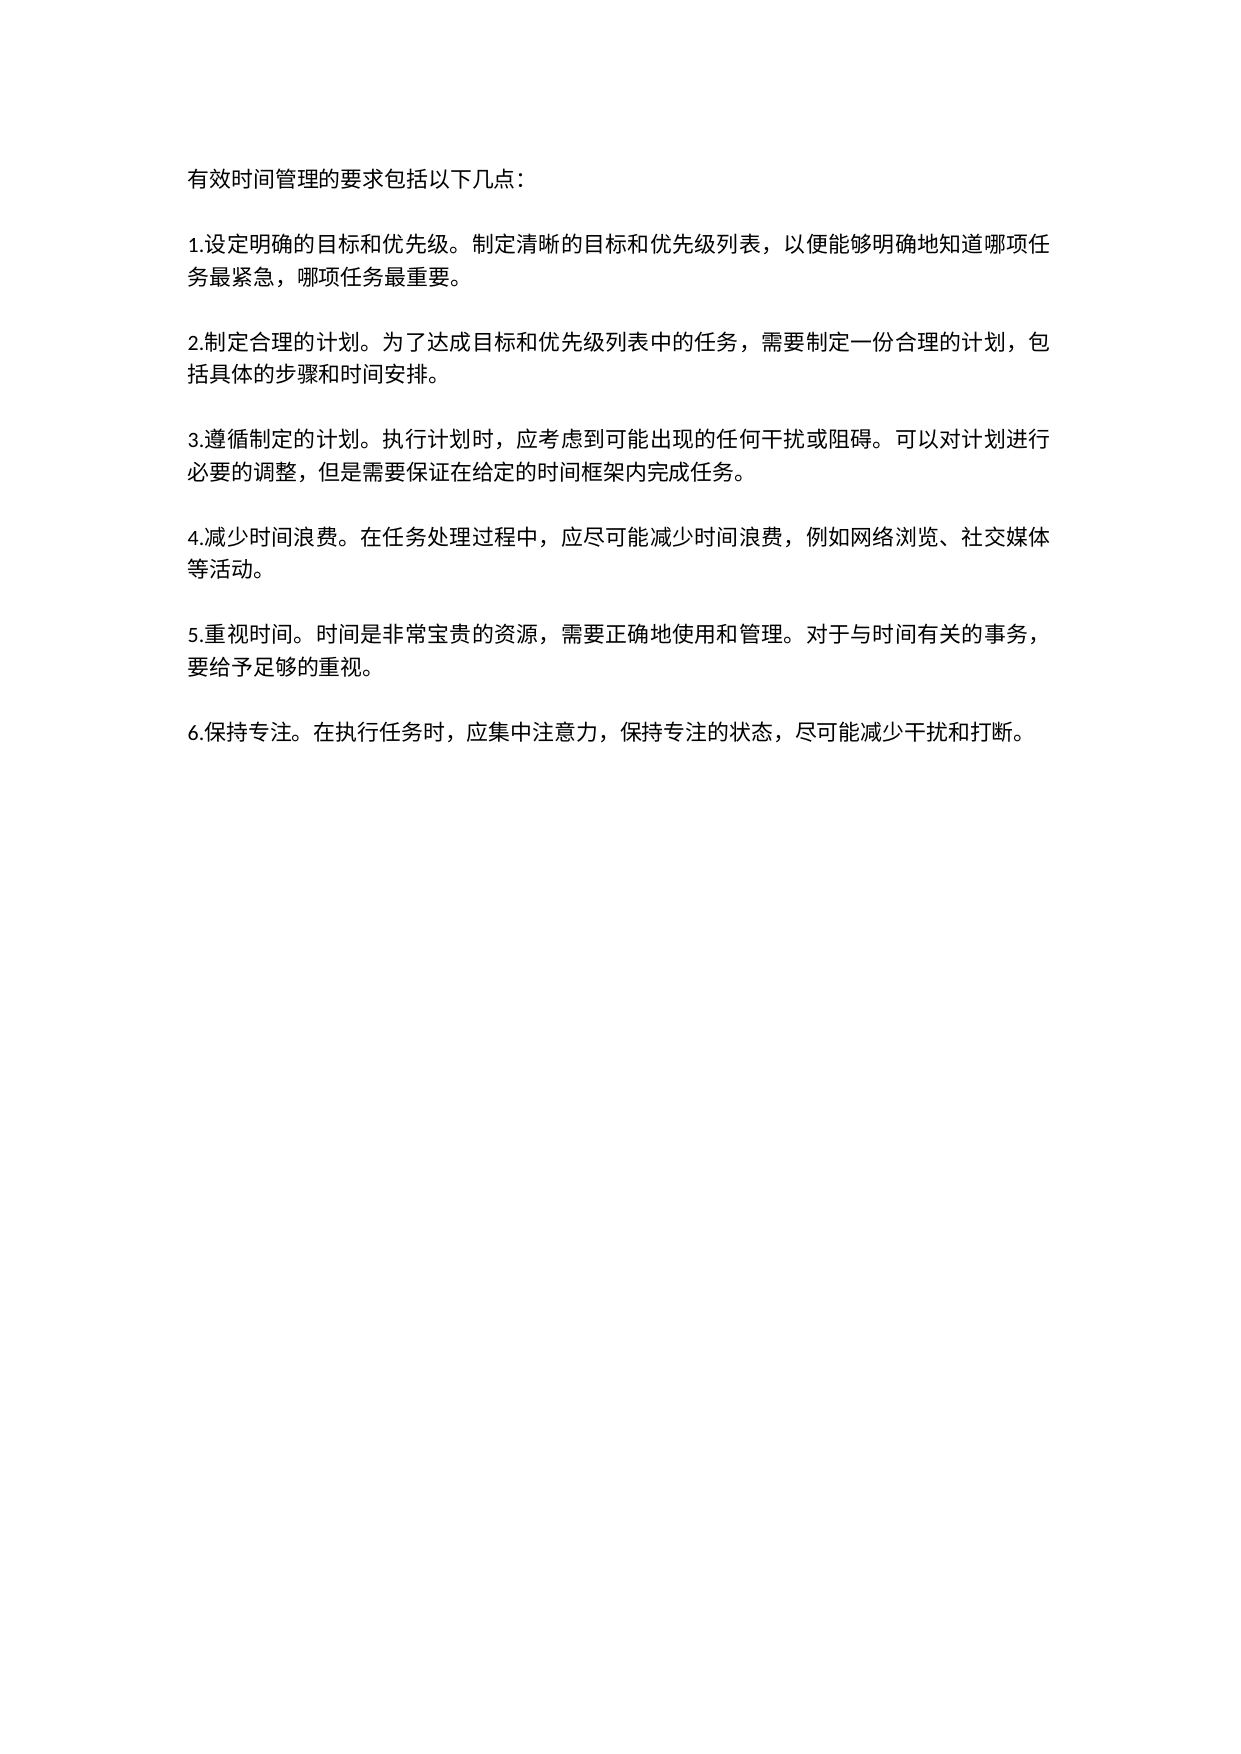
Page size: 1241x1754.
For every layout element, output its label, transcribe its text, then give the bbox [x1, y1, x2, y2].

text 3.遵循制定的计划。执行计划时，应考虑到可能出现的任何干扰或阻碍。可以对计划进行必要的调整，但是需要保证在给定的时间框架内完成任务。 [187, 422, 1053, 487]
text 有效时间管理的要求包括以下几点： [187, 162, 1053, 194]
text 6.保持专注。在执行任务时，应集中注意力，保持专注的状态，尽可能减少干扰和打断。 [187, 714, 1053, 747]
text 1.设定明确的目标和优先级。制定清晰的目标和优先级列表，以便能够明确地知道哪项任务最紧急，哪项任务最重要。 [187, 227, 1053, 292]
text 2.制定合理的计划。为了达成目标和优先级列表中的任务，需要制定一份合理的计划，包括具体的步骤和时间安排。 [187, 324, 1053, 389]
text 4.减少时间浪费。在任务处理过程中，应尽可能减少时间浪费，例如网络浏览、社交媒体等活动。 [187, 519, 1053, 584]
text 5.重视时间。时间是非常宝贵的资源，需要正确地使用和管理。对于与时间有关的事务，要给予足够的重视。 [187, 617, 1053, 682]
